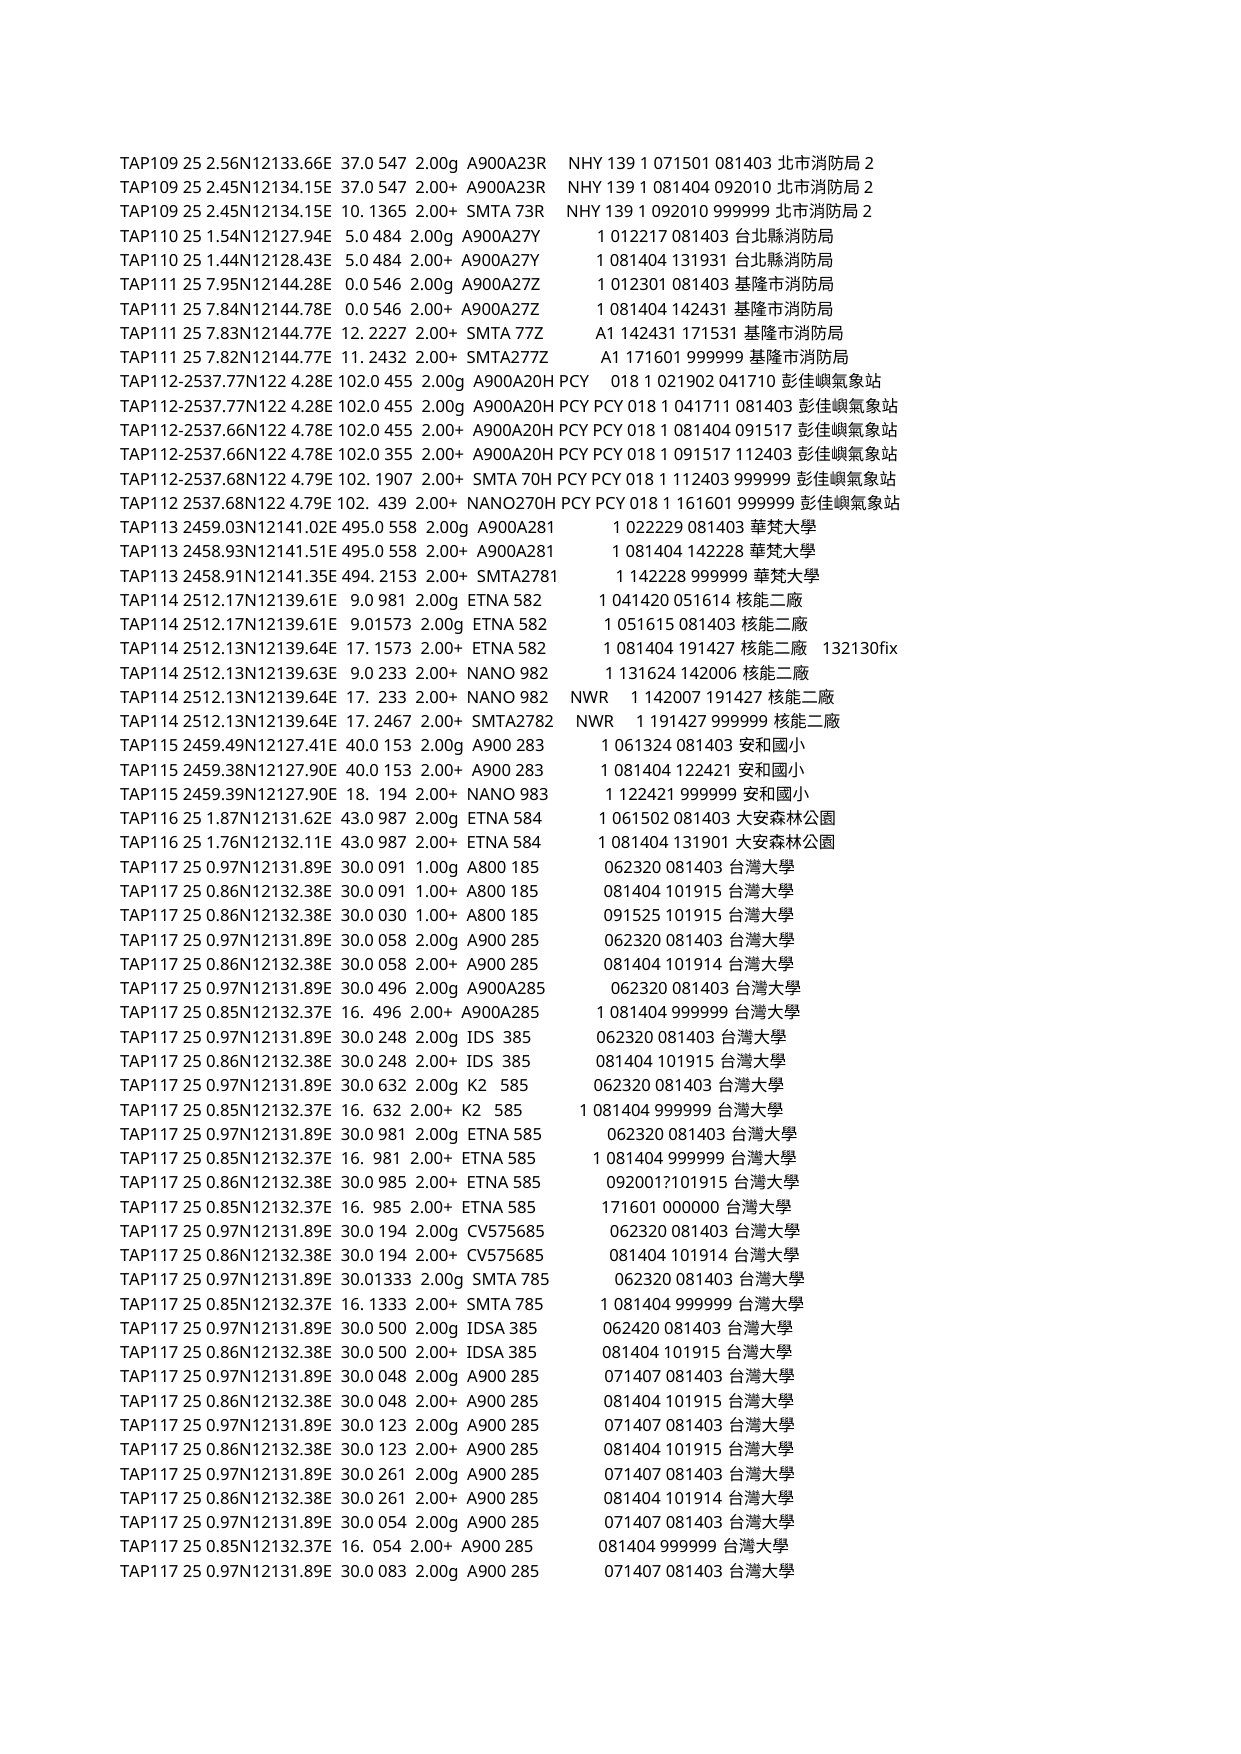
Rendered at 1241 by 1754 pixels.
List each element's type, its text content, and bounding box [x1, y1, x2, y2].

text TAP117 25 0.86N12132.38E 30.0 261 2.00+ A900 285 081404 101914 台灣大學 [120, 1485, 1120, 1509]
text TAP117 25 0.97N12131.89E 30.0 058 2.00g A900 285 062320 081403 台灣大學 [120, 927, 1120, 951]
text TAP114 2512.13N12139.63E 9.0 233 2.00+ NANO 982 1 131624 142006 核能二廠 [120, 660, 1120, 684]
text TAP116 25 1.76N12132.11E 43.0 987 2.00+ ETNA 584 1 081404 131901 大安森林公園 [120, 829, 1120, 854]
text TAP117 25 0.97N12131.89E 30.0 261 2.00g A900 285 071407 081403 台灣大學 [120, 1461, 1120, 1485]
text TAP114 2512.13N12139.64E 17. 233 2.00+ NANO 982 NWR 1 142007 191427 核能二廠 [120, 684, 1120, 708]
text TAP113 2459.03N12141.02E 495.0 558 2.00g A900A281 1 022229 081403 華梵大學 [120, 514, 1120, 538]
text TAP117 25 0.97N12131.89E 30.0 500 2.00g IDSA 385 062420 081403 台灣大學 [120, 1315, 1120, 1339]
text TAP110 25 1.54N12127.94E 5.0 484 2.00g A900A27Y 1 012217 081403 台北縣消防局 [120, 223, 1120, 247]
text TAP117 25 0.85N12132.37E 16. 632 2.00+ K2 585 1 081404 999999 台灣大學 [120, 1097, 1120, 1121]
text TAP117 25 0.85N12132.37E 16. 981 2.00+ ETNA 585 1 081404 999999 台灣大學 [120, 1145, 1120, 1169]
text TAP117 25 0.97N12131.89E 30.0 083 2.00g A900 285 071407 081403 台灣大學 [120, 1558, 1120, 1582]
text TAP112-2537.68N122 4.79E 102. 1907 2.00+ SMTA 70H PCY PCY 018 1 112403 999999 彭佳嶼氣象站 [120, 466, 1120, 490]
text TAP111 25 7.82N12144.77E 11. 2432 2.00+ SMTA277Z A1 171601 999999 基隆市消防局 [120, 344, 1120, 368]
text TAP117 25 0.97N12131.89E 30.0 632 2.00g K2 585 062320 081403 台灣大學 [120, 1072, 1120, 1097]
text TAP117 25 0.97N12131.89E 30.0 123 2.00g A900 285 071407 081403 台灣大學 [120, 1412, 1120, 1436]
text TAP117 25 0.97N12131.89E 30.0 054 2.00g A900 285 071407 081403 台灣大學 [120, 1509, 1120, 1533]
text TAP117 25 0.86N12132.38E 30.0 091 1.00+ A800 185 081404 101915 台灣大學 [120, 878, 1120, 902]
text TAP115 2459.38N12127.90E 40.0 153 2.00+ A900 283 1 081404 122421 安和國小 [120, 757, 1120, 781]
text TAP114 2512.17N12139.61E 9.0 981 2.00g ETNA 582 1 041420 051614 核能二廠 [120, 587, 1120, 611]
text TAP117 25 0.85N12132.37E 16. 054 2.00+ A900 285 081404 999999 台灣大學 [120, 1533, 1120, 1558]
text TAP112-2537.77N122 4.28E 102.0 455 2.00g A900A20H PCY PCY 018 1 041711 081403 彭佳嶼氣象站 [120, 393, 1120, 417]
text TAP117 25 0.97N12131.89E 30.0 248 2.00g IDS 385 062320 081403 台灣大學 [120, 1024, 1120, 1048]
text TAP117 25 0.86N12132.38E 30.0 048 2.00+ A900 285 081404 101915 台灣大學 [120, 1388, 1120, 1412]
text TAP117 25 0.86N12132.38E 30.0 030 1.00+ A800 185 091525 101915 台灣大學 [120, 902, 1120, 927]
text TAP111 25 7.95N12144.28E 0.0 546 2.00g A900A27Z 1 012301 081403 基隆市消防局 [120, 271, 1120, 296]
text TAP114 2512.13N12139.64E 17. 1573 2.00+ ETNA 582 1 081404 191427 核能二廠 132130fix [120, 635, 1120, 660]
text TAP117 25 0.97N12131.89E 30.0 496 2.00g A900A285 062320 081403 台灣大學 [120, 975, 1120, 999]
text TAP113 2458.93N12141.51E 495.0 558 2.00+ A900A281 1 081404 142228 華梵大學 [120, 538, 1120, 563]
text TAP113 2458.91N12141.35E 494. 2153 2.00+ SMTA2781 1 142228 999999 華梵大學 [120, 563, 1120, 587]
text TAP109 25 2.56N12133.66E 37.0 547 2.00g A900A23R NHY 139 1 071501 081403 北市消防局 2 [120, 150, 1120, 174]
text TAP117 25 0.97N12131.89E 30.0 194 2.00g CV575685 062320 081403 台灣大學 [120, 1218, 1120, 1242]
text TAP117 25 0.86N12132.38E 30.0 123 2.00+ A900 285 081404 101915 台灣大學 [120, 1436, 1120, 1461]
text TAP117 25 0.85N12132.37E 16. 985 2.00+ ETNA 585 171601 000000 台灣大學 [120, 1194, 1120, 1218]
text TAP115 2459.39N12127.90E 18. 194 2.00+ NANO 983 1 122421 999999 安和國小 [120, 781, 1120, 805]
text TAP117 25 0.97N12131.89E 30.0 048 2.00g A900 285 071407 081403 台灣大學 [120, 1363, 1120, 1388]
text TAP109 25 2.45N12134.15E 10. 1365 2.00+ SMTA 73R NHY 139 1 092010 999999 北市消防局 2 [120, 198, 1120, 223]
text TAP110 25 1.44N12128.43E 5.0 484 2.00+ A900A27Y 1 081404 131931 台北縣消防局 [120, 247, 1120, 271]
text TAP111 25 7.83N12144.77E 12. 2227 2.00+ SMTA 77Z A1 142431 171531 基隆市消防局 [120, 320, 1120, 344]
text TAP117 25 0.97N12131.89E 30.01333 2.00g SMTA 785 062320 081403 台灣大學 [120, 1266, 1120, 1291]
text TAP112-2537.66N122 4.78E 102.0 355 2.00+ A900A20H PCY PCY 018 1 091517 112403 彭佳嶼氣象站 [120, 441, 1120, 466]
text TAP117 25 0.97N12131.89E 30.0 091 1.00g A800 185 062320 081403 台灣大學 [120, 854, 1120, 878]
text TAP114 2512.17N12139.61E 9.01573 2.00g ETNA 582 1 051615 081403 核能二廠 [120, 611, 1120, 635]
text TAP117 25 0.86N12132.38E 30.0 985 2.00+ ETNA 585 092001?101915 台灣大學 [120, 1169, 1120, 1194]
text TAP117 25 0.86N12132.38E 30.0 500 2.00+ IDSA 385 081404 101915 台灣大學 [120, 1339, 1120, 1363]
text TAP112-2537.77N122 4.28E 102.0 455 2.00g A900A20H PCY 018 1 021902 041710 彭佳嶼氣象站 [120, 368, 1120, 393]
text TAP112-2537.66N122 4.78E 102.0 455 2.00+ A900A20H PCY PCY 018 1 081404 091517 彭佳嶼氣象站 [120, 417, 1120, 441]
text TAP111 25 7.84N12144.78E 0.0 546 2.00+ A900A27Z 1 081404 142431 基隆市消防局 [120, 296, 1120, 320]
text TAP116 25 1.87N12131.62E 43.0 987 2.00g ETNA 584 1 061502 081403 大安森林公園 [120, 805, 1120, 829]
text TAP117 25 0.85N12132.37E 16. 1333 2.00+ SMTA 785 1 081404 999999 台灣大學 [120, 1291, 1120, 1315]
text TAP117 25 0.86N12132.38E 30.0 058 2.00+ A900 285 081404 101914 台灣大學 [120, 951, 1120, 975]
text TAP117 25 0.85N12132.37E 16. 496 2.00+ A900A285 1 081404 999999 台灣大學 [120, 999, 1120, 1024]
text TAP112 2537.68N122 4.79E 102. 439 2.00+ NANO270H PCY PCY 018 1 161601 999999 彭佳嶼氣象站 [120, 490, 1120, 514]
text TAP115 2459.49N12127.41E 40.0 153 2.00g A900 283 1 061324 081403 安和國小 [120, 732, 1120, 757]
text TAP117 25 0.86N12132.38E 30.0 248 2.00+ IDS 385 081404 101915 台灣大學 [120, 1048, 1120, 1072]
text TAP117 25 0.86N12132.38E 30.0 194 2.00+ CV575685 081404 101914 台灣大學 [120, 1242, 1120, 1266]
text TAP114 2512.13N12139.64E 17. 2467 2.00+ SMTA2782 NWR 1 191427 999999 核能二廠 [120, 708, 1120, 732]
text TAP117 25 0.97N12131.89E 30.0 981 2.00g ETNA 585 062320 081403 台灣大學 [120, 1121, 1120, 1145]
text TAP109 25 2.45N12134.15E 37.0 547 2.00+ A900A23R NHY 139 1 081404 092010 北市消防局 2 [120, 174, 1120, 198]
